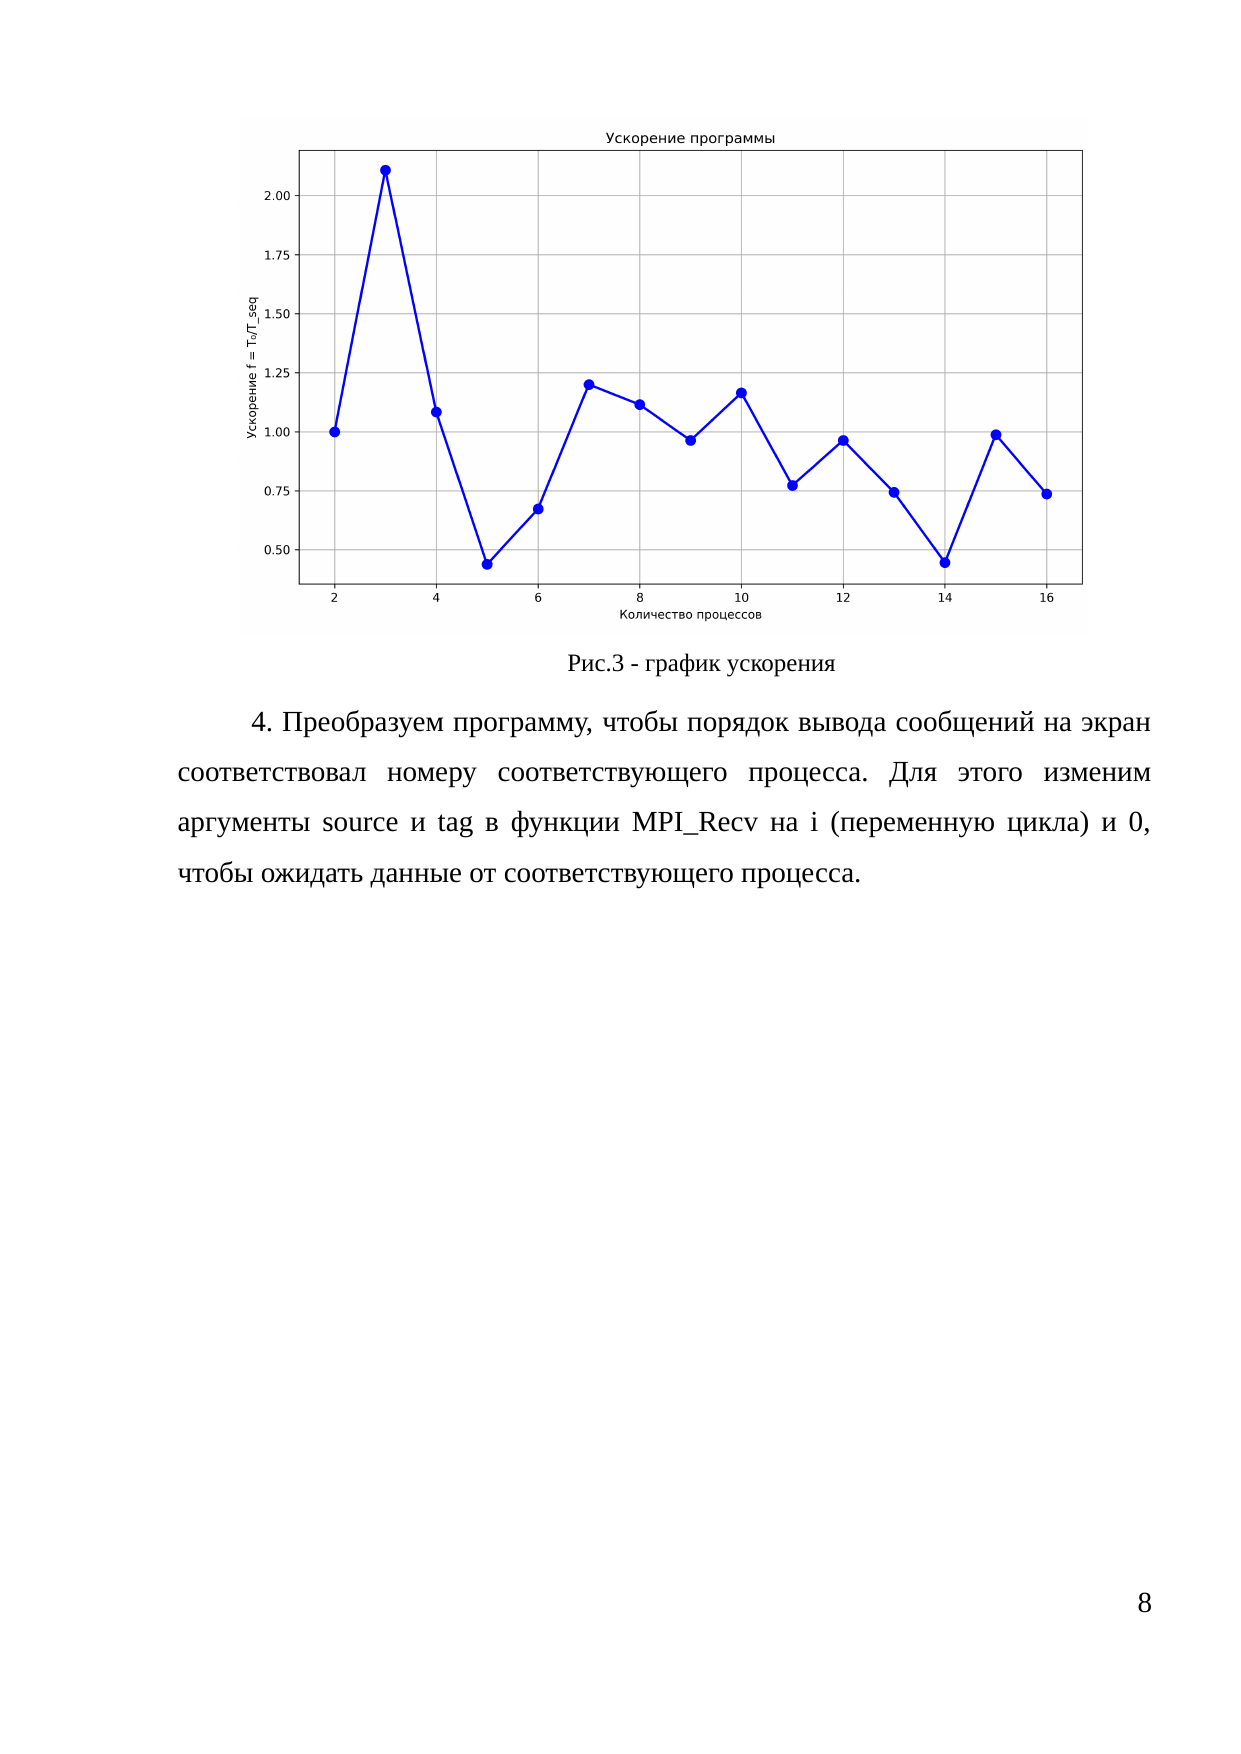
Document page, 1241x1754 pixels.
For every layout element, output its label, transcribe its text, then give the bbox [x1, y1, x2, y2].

picture [234, 118, 1094, 634]
text 4. Преобразуем программу, чтобы порядок вывода сообщений на экран соответствовал номеру соответствующего процесса. Для этого изменим аргументы source и tag в функции MPI_Recv на i (переменную цикла) и 0, чтобы ожидать данные от соответствующего процесса. [177, 704, 1152, 888]
